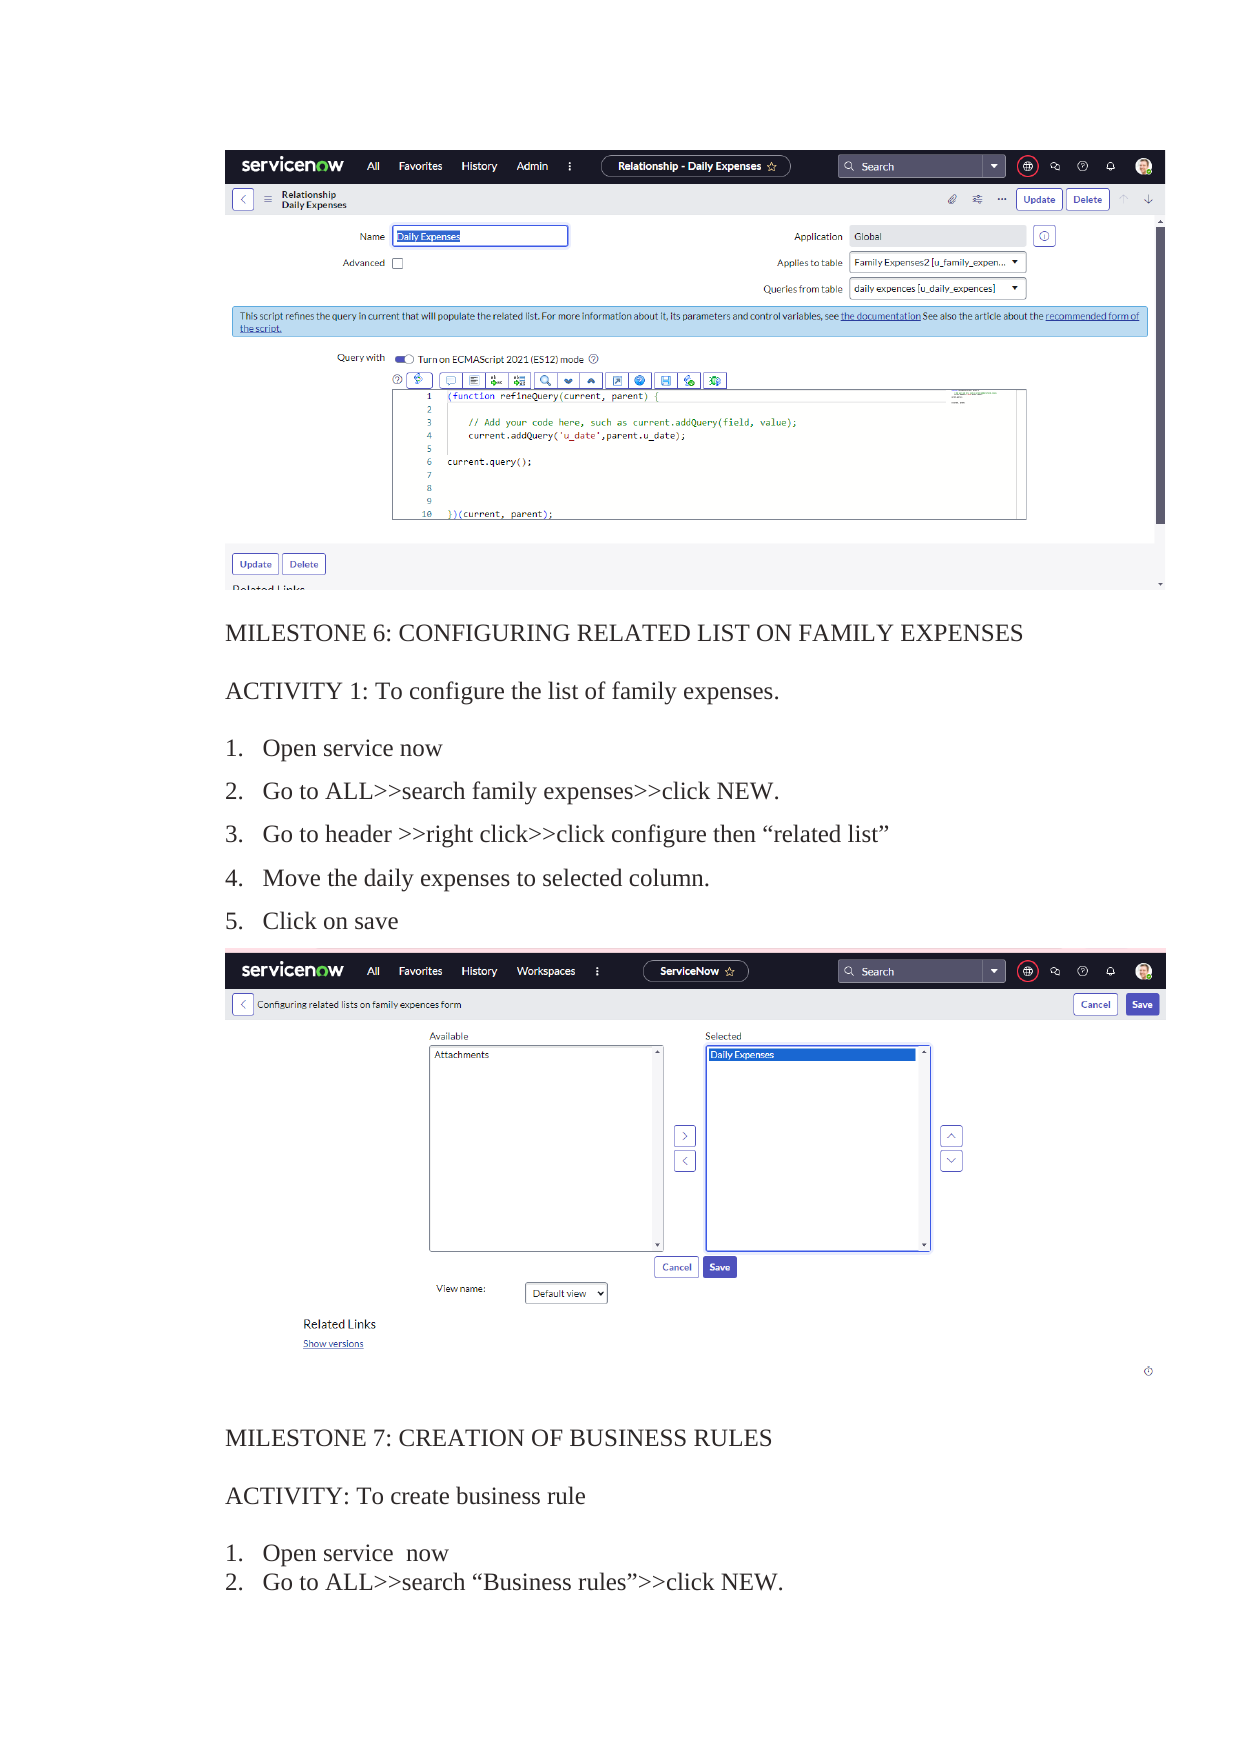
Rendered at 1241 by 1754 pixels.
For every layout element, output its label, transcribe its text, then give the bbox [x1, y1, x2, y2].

subtitle Go to header >>right click>>click configure then “related list” [225, 819, 1090, 848]
subtitle Click on save [225, 906, 1090, 934]
subtitle Open service now [225, 733, 1090, 762]
subtitle MILESTONE 6: CONFIGURING RELATED LIST ON FAMILY EXPENSES [225, 618, 1090, 647]
subtitle ACTIVITY: To create business rule [225, 1481, 1090, 1510]
subtitle Go to ALL>>search “Business rules”>>click NEW. [225, 1567, 1090, 1596]
subtitle Move the daily expenses to selected column. [225, 863, 1090, 891]
picture [225, 150, 1166, 590]
picture [225, 948, 1166, 1395]
subtitle ACTIVITY 1: To configure the list of family expenses. [225, 676, 1090, 704]
subtitle Go to ALL>>search family expenses>>click NEW. [225, 776, 1090, 805]
subtitle MILESTONE 7: CREATION OF BUSINESS RULES [225, 1423, 1090, 1452]
subtitle Open service now [225, 1538, 1090, 1567]
